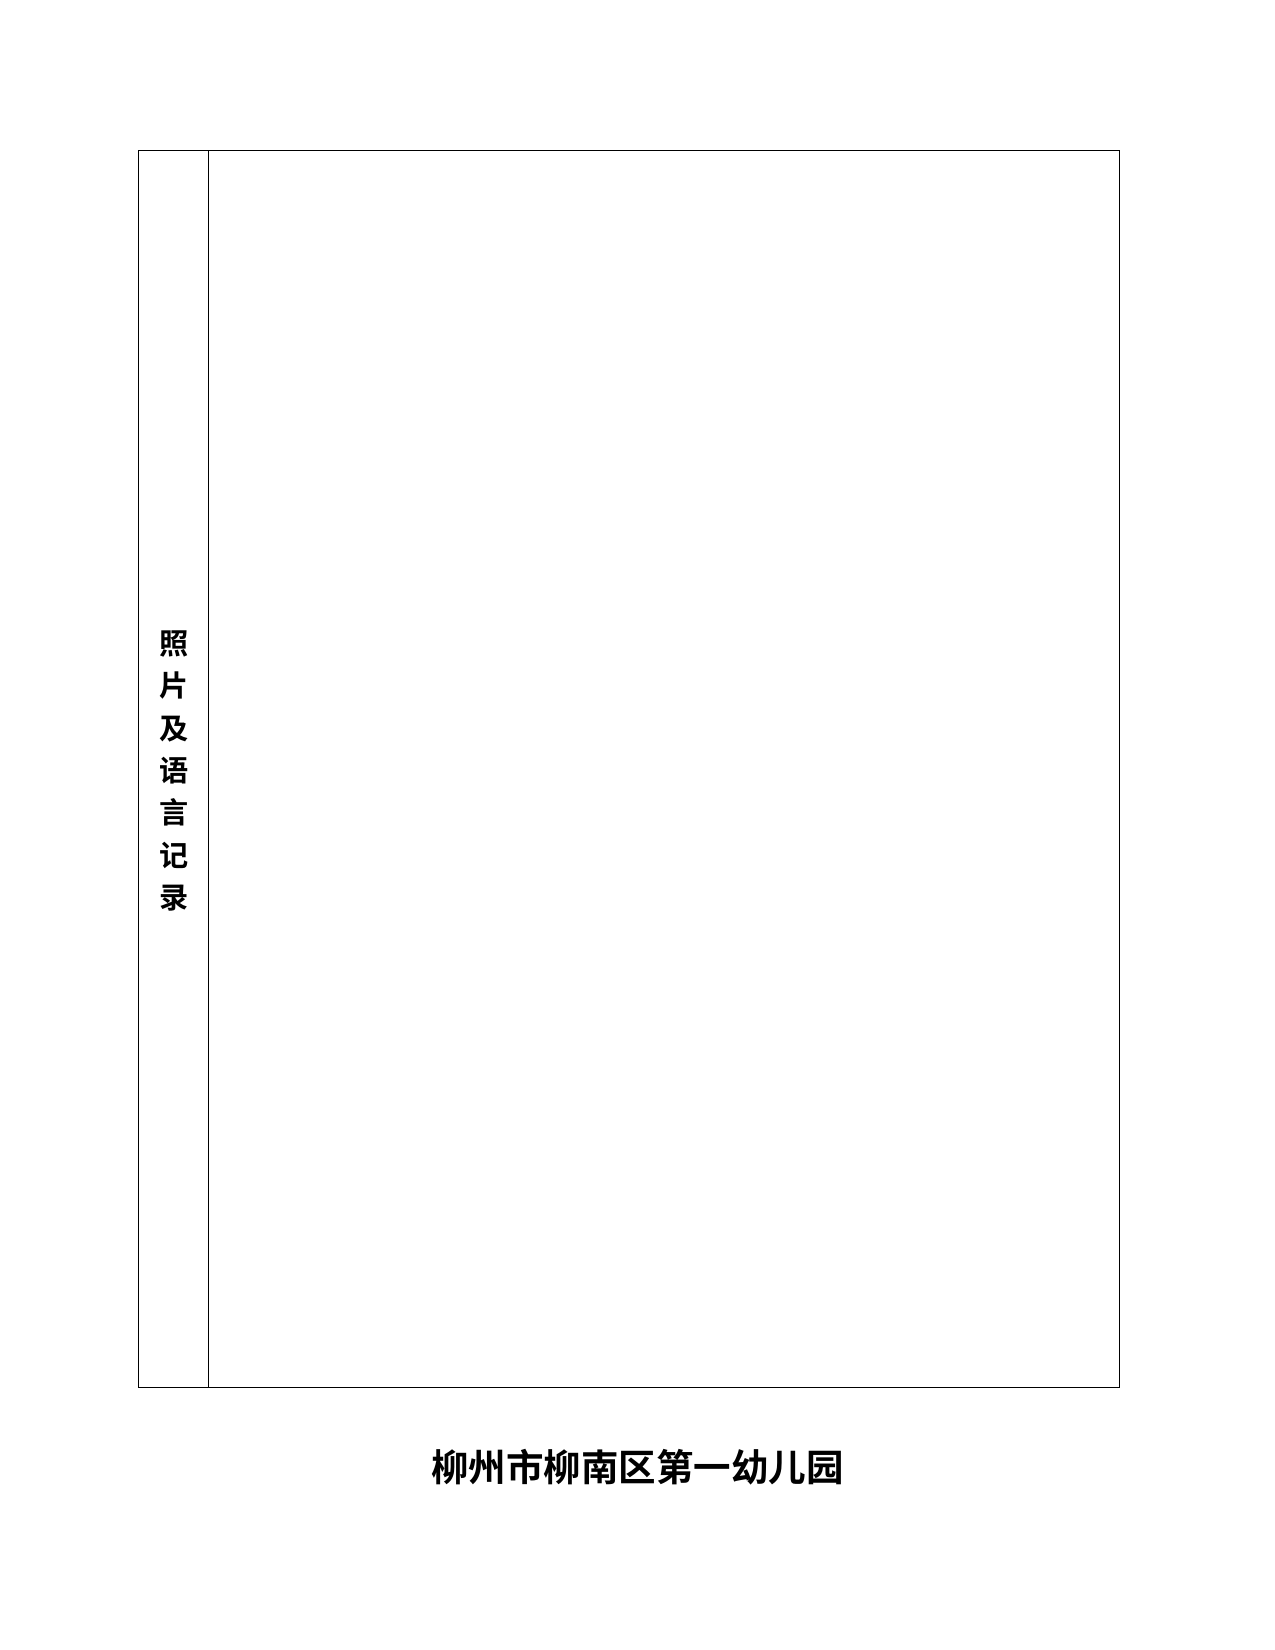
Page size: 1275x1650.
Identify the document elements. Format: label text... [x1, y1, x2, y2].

table_cell [209, 151, 1119, 1387]
table_cell 照片及语言记录 [139, 151, 208, 1387]
text 柳州市柳南区第一幼儿园 [150, 1440, 1125, 1492]
